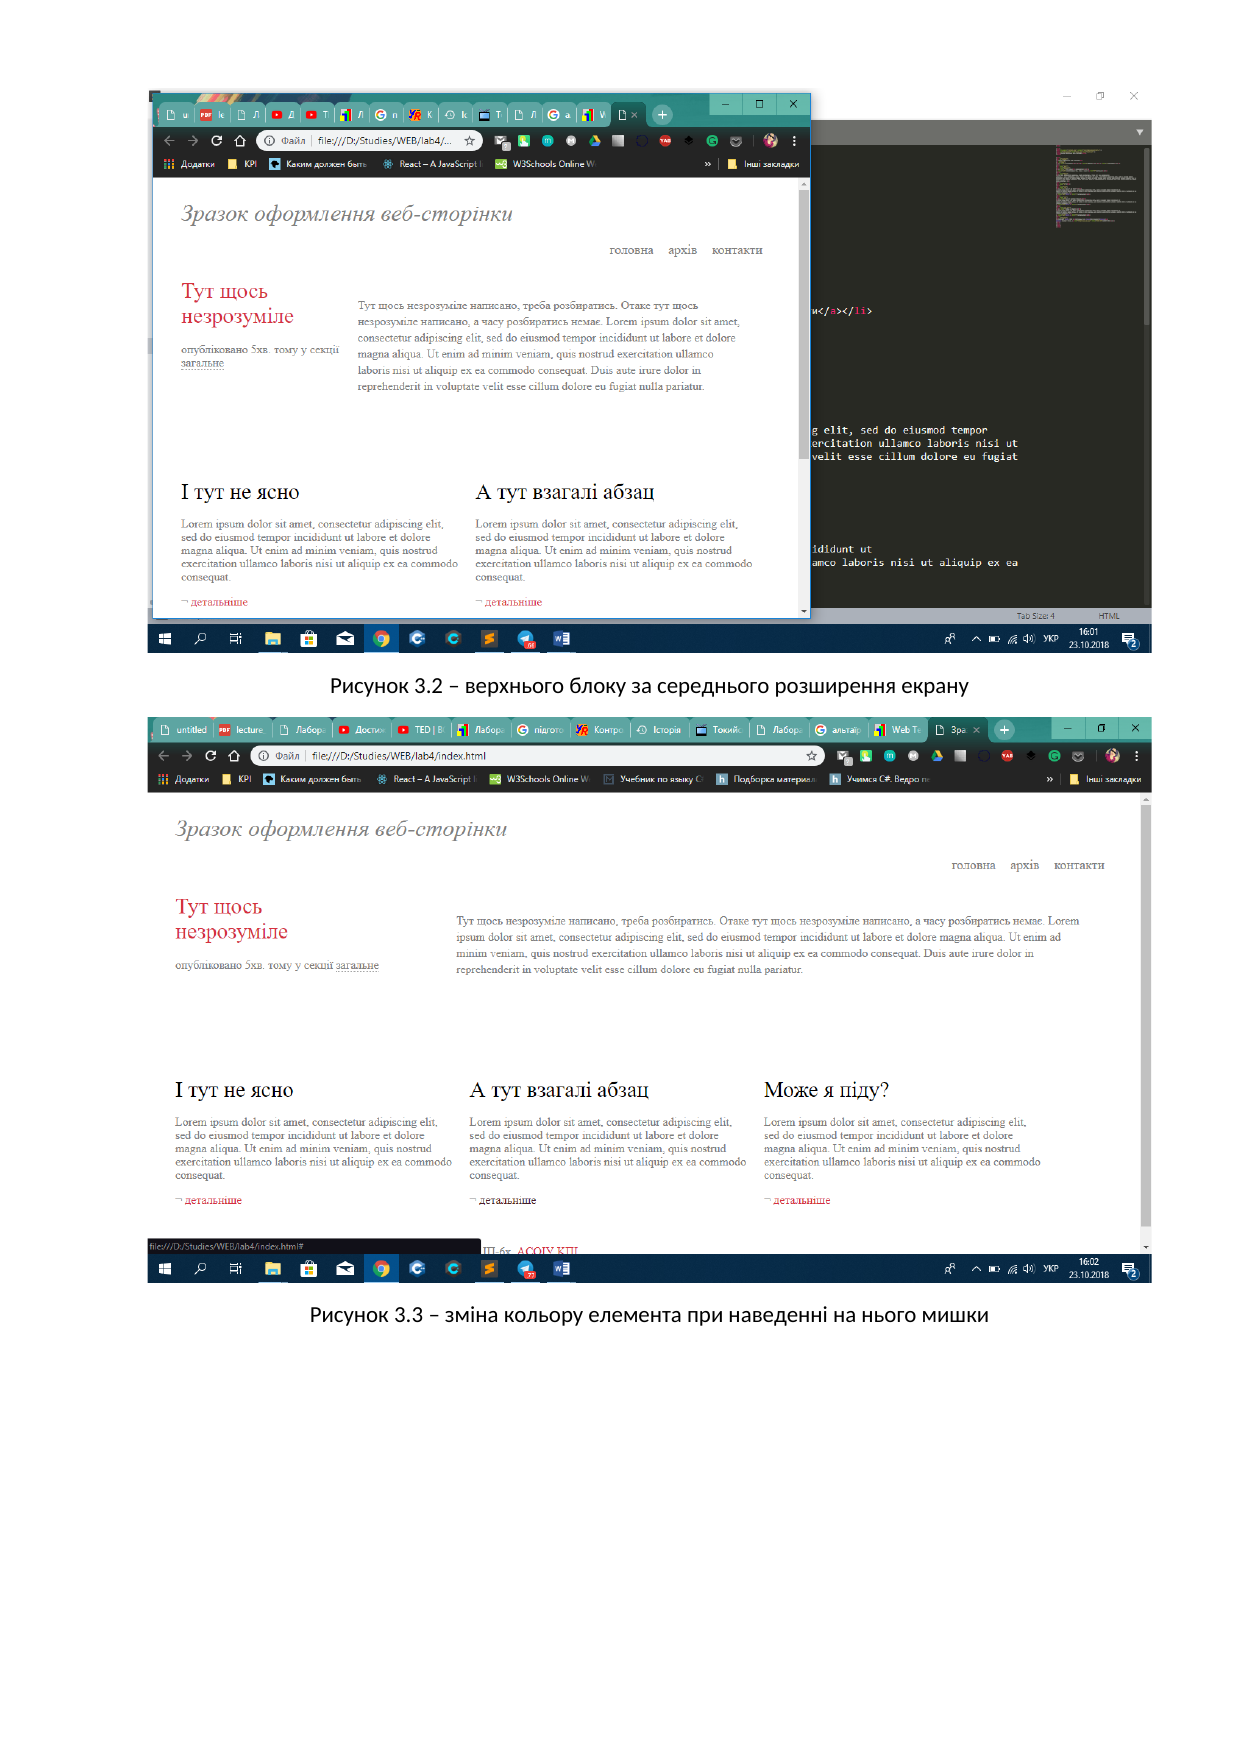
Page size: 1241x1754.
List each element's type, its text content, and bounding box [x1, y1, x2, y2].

picture [147, 717, 1152, 1283]
text Рисунок 3.2 – верхнього блоку за середнього розширення екрану [148, 671, 1152, 699]
picture [147, 88, 1152, 653]
text Рисунок 3.3 – зміна кольору елемента при наведенні на нього мишки [148, 1301, 1152, 1328]
